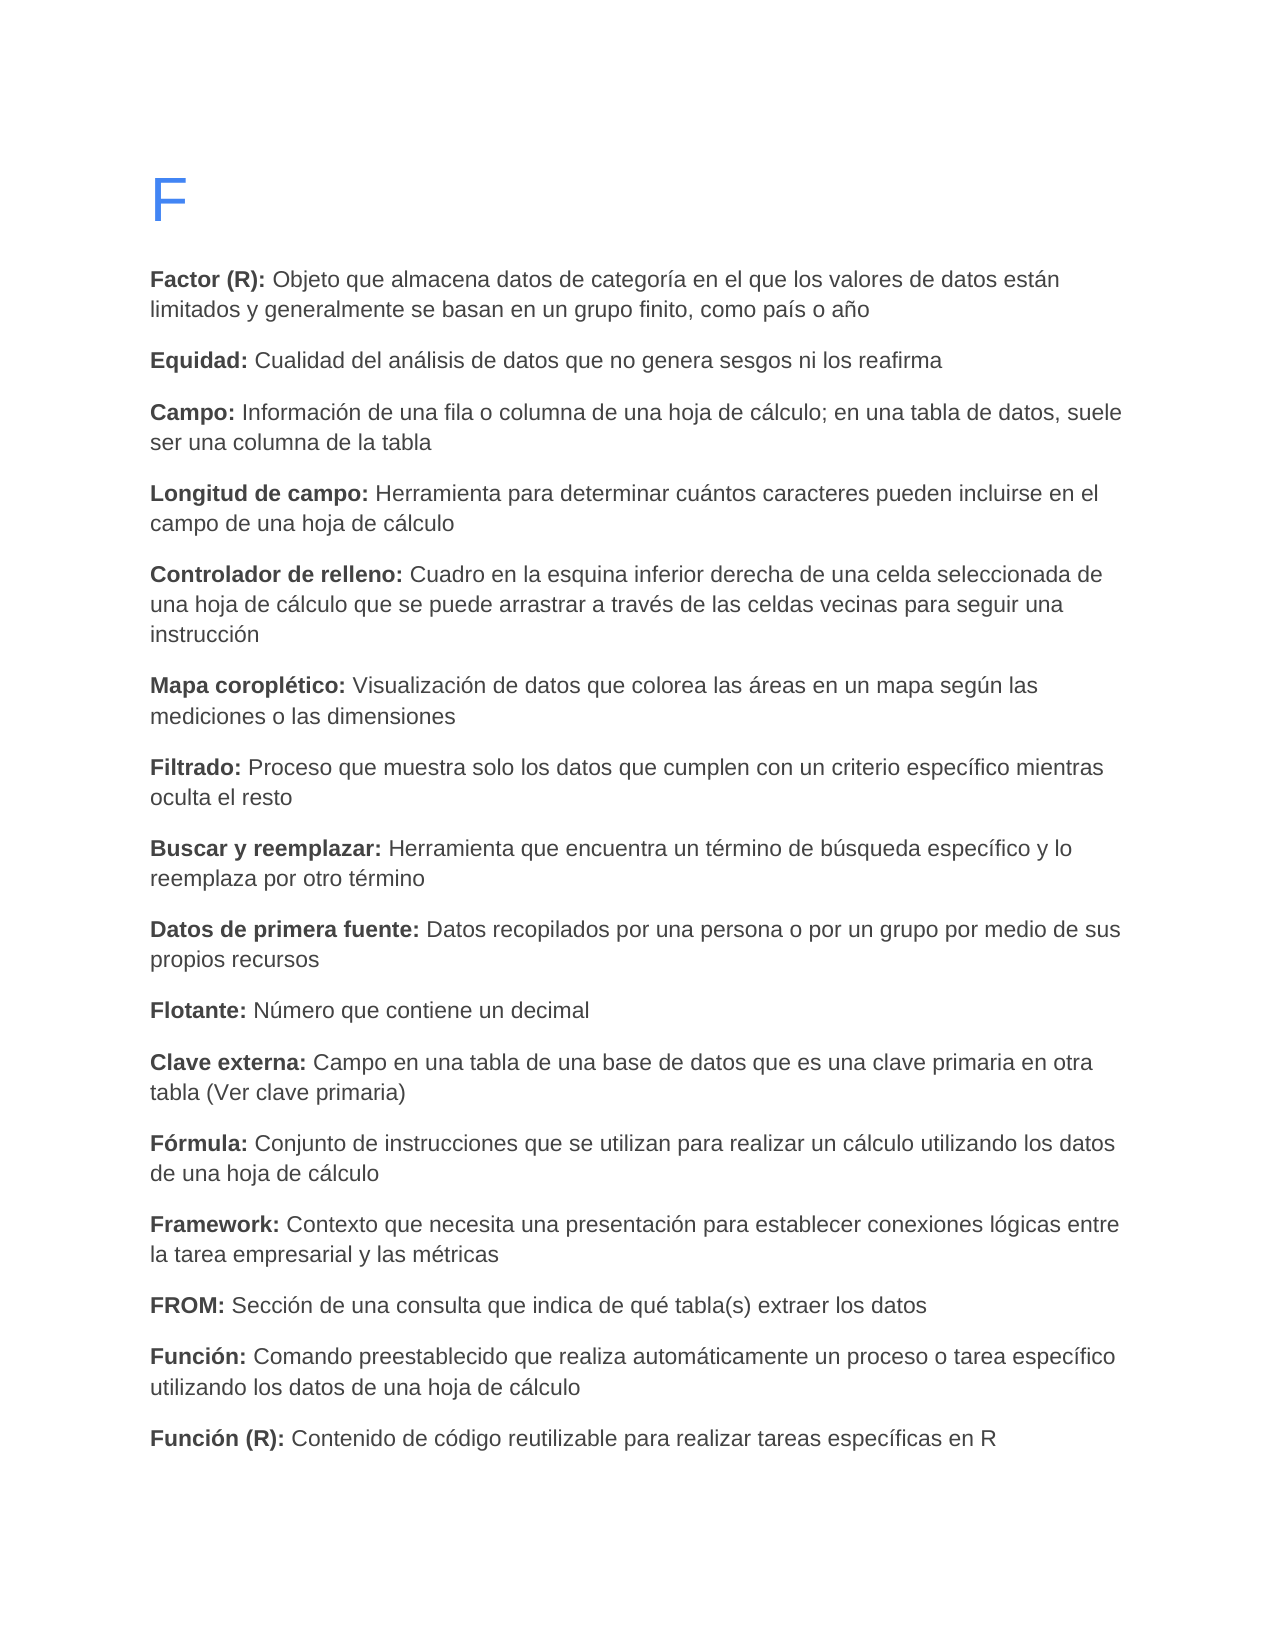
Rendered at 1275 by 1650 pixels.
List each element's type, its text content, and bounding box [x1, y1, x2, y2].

text Datos de primera fuente: Datos recopilados por una persona o por un grupo por medio de sus propios recursos [150, 916, 1125, 973]
text Framework: Contexto que necesita una presentación para establecer conexiones lógicas entre la tarea empresarial y las métricas [150, 1211, 1125, 1267]
text Función (R): Contenido de código reutilizable para realizar tareas específicas en R [150, 1424, 1125, 1451]
text Función: Comando preestablecido que realiza automáticamente un proceso o tarea específico utilizando los datos de una hoja de cálculo [150, 1343, 1125, 1400]
text Clave externa: Campo en una tabla de una base de datos que es una clave primaria en otra tabla (Ver clave primaria) [150, 1048, 1125, 1105]
text Fórmula: Conjunto de instrucciones que se utilizan para realizar un cálculo utilizando los datos de una hoja de cálculo [150, 1130, 1125, 1186]
text F [150, 163, 1125, 234]
text Factor (R): Objeto que almacena datos de categoría en el que los valores de datos están limitados y generalmente se basan en un grupo finito, como país o año [150, 266, 1125, 323]
text Mapa coroplético: Visualización de datos que colorea las áreas en un mapa según las mediciones o las dimensiones [150, 672, 1125, 729]
text Longitud de campo: Herramienta para determinar cuántos caracteres pueden incluirse en el campo de una hoja de cálculo [150, 480, 1125, 536]
text Equidad: Cualidad del análisis de datos que no genera sesgos ni los reafirma [150, 347, 1125, 374]
text Buscar y reemplazar: Herramienta que encuentra un término de búsqueda específico y lo reemplaza por otro término [150, 835, 1125, 891]
text Filtrado: Proceso que muestra solo los datos que cumplen con un criterio específico mientras oculta el resto [150, 754, 1125, 810]
text Campo: Información de una fila o columna de una hoja de cálculo; en una tabla de datos, suele ser una columna de la tabla [150, 398, 1125, 455]
text Controlador de relleno: Cuadro en la esquina inferior derecha de una celda seleccionada de una hoja de cálculo que se puede arrastrar a través de las celdas vecinas para seguir una instrucción [150, 561, 1125, 648]
text FROM: Sección de una consulta que indica de qué tabla(s) extraer los datos [150, 1292, 1125, 1318]
text Flotante: Número que contiene un decimal [150, 997, 1125, 1024]
